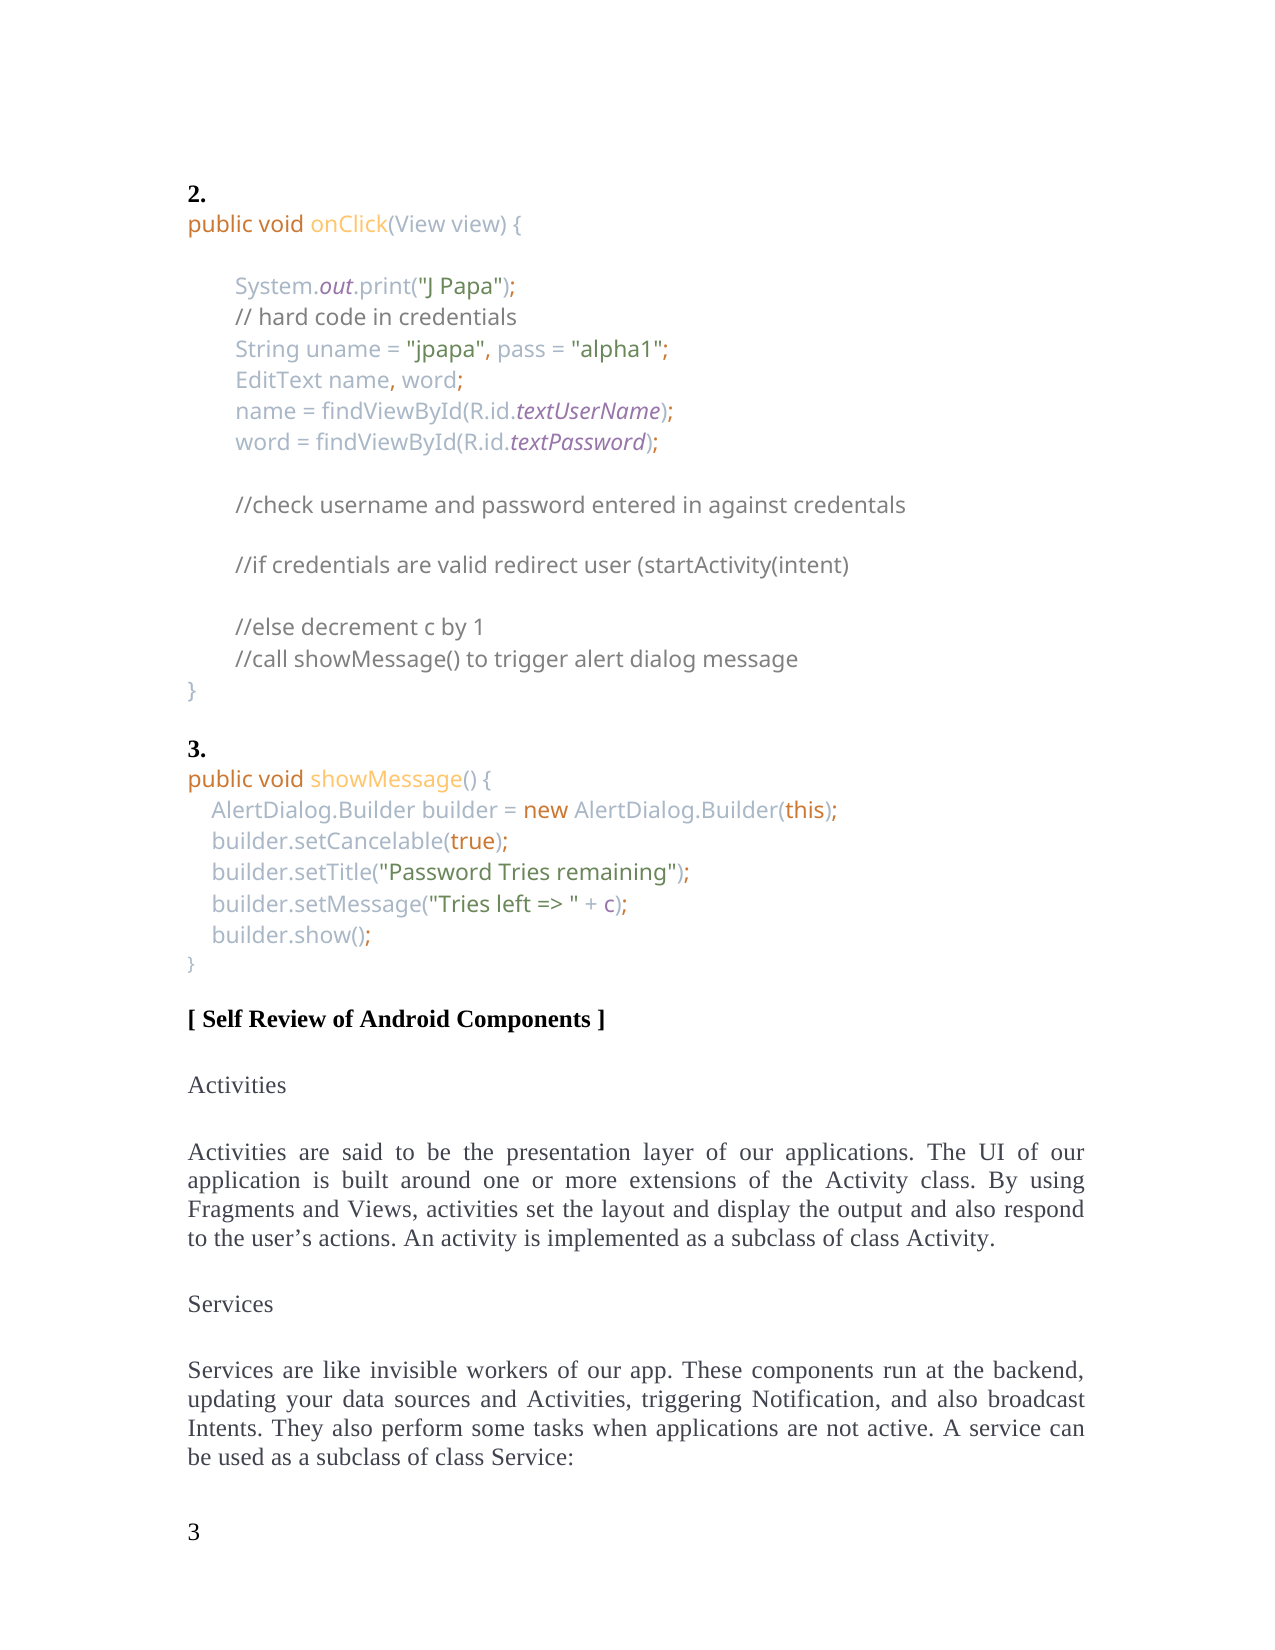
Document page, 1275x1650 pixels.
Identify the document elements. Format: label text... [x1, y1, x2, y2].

text //if credentials are valid redirect user (startActivity(intent) [187, 549, 1087, 580]
text Activities are said to be the presentation layer of our applications. The UI of our application is built around one or more extensions of the Activity class. By using Fragments and Views, activities set the layout and display the output and also respond to the user’s actions. An activity is implemented as a subclass of class Activity. [187, 1137, 1087, 1252]
text public void showMessage() { AlertDialog.Builder builder = new AlertDialog.Builder(this); builder.setCancelable(true); builder.setTitle("Password Tries remaining"); builder.setMessage("Tries left => " + c); builder.show(); } [187, 762, 1087, 976]
text 3. [187, 734, 1087, 762]
text [ Self Review of Android Components ] [187, 1004, 1087, 1033]
text //check username and password entered in against credentals [187, 489, 1087, 520]
subtitle Services [187, 1289, 1087, 1318]
text //else decrement c by 1 [187, 611, 1087, 642]
subtitle Activities [187, 1071, 1087, 1099]
text public void onClick(View view) { [187, 207, 1087, 239]
text // hard code in credentials [187, 301, 1087, 332]
text Services are like invisible workers of our app. These components run at the backend, updating your data sources and Activities, triggering Notification, and also broadcast Intents. They also perform some tasks when applications are not active. A service can be used as a subclass of class Service: [187, 1356, 1087, 1471]
text String uname = "jpapa", pass = "alpha1"; EditText name, word; name = findViewById(R.id.textUserName); word = findViewById(R.id.textPassword); [187, 332, 1087, 457]
text //call showMessage() to trigger alert dialog message } [187, 642, 1087, 705]
text System.out.print("J Papa"); [187, 239, 1087, 301]
text 2. [187, 179, 1087, 207]
